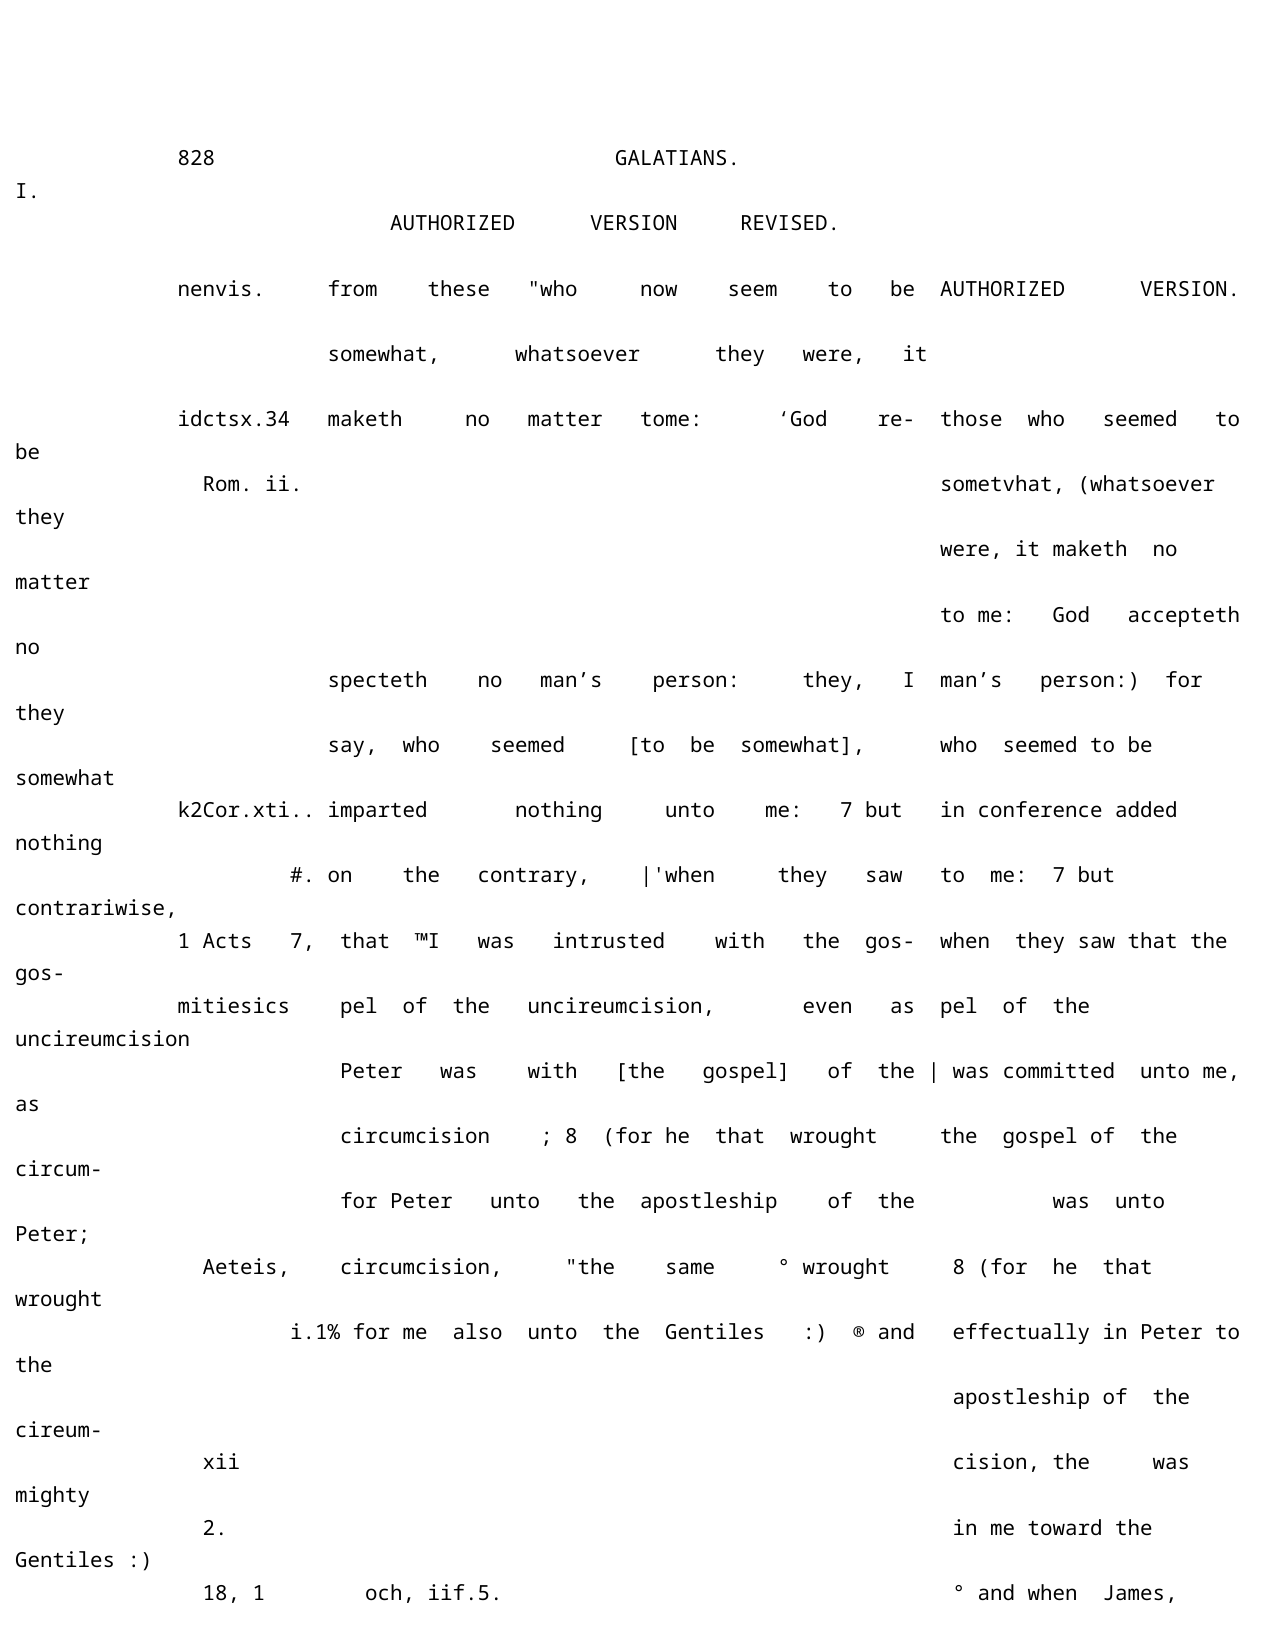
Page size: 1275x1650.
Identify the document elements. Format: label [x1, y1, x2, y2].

text [15, 15, 1260, 1606]
